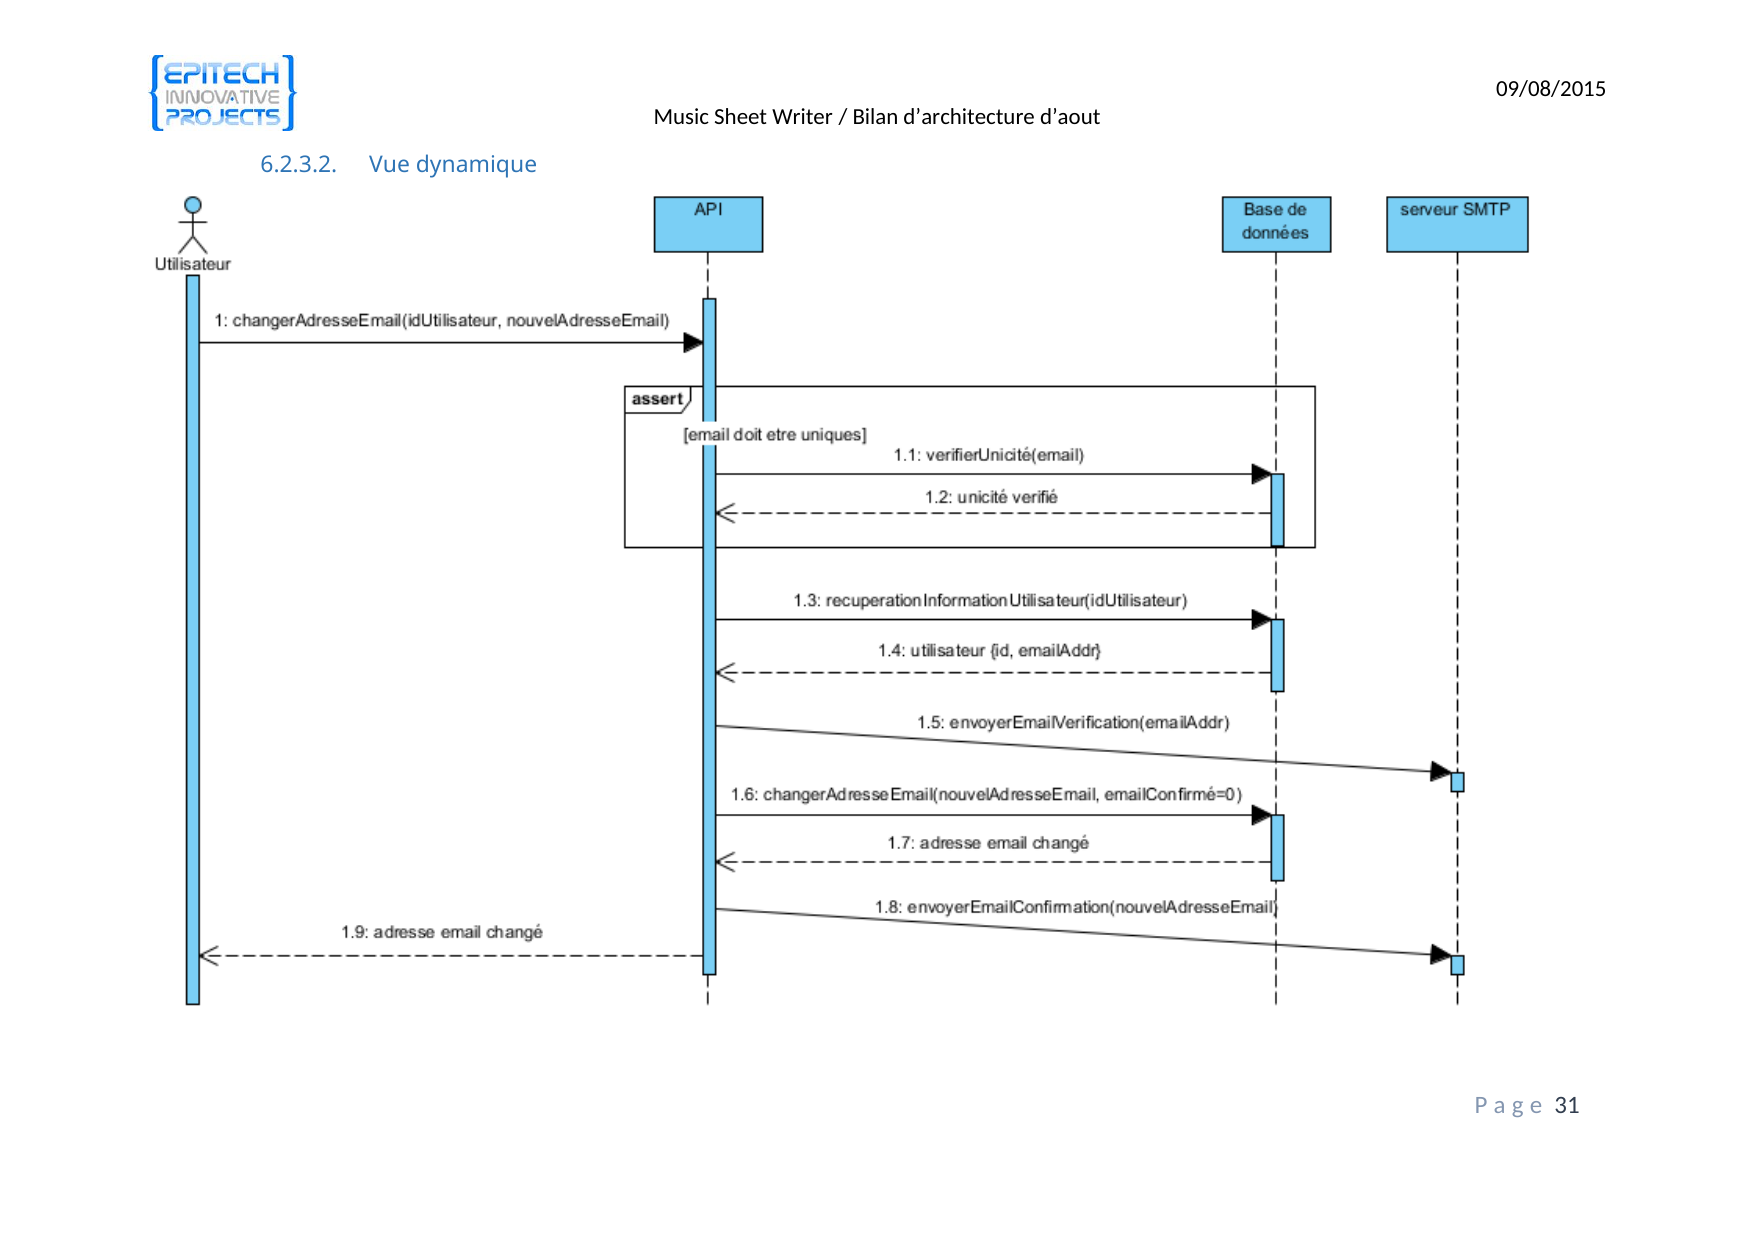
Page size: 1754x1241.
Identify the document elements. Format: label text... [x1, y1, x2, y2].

subtitle Vue dynamique [260, 148, 1606, 179]
picture [147, 55, 298, 131]
picture [147, 181, 1539, 1032]
